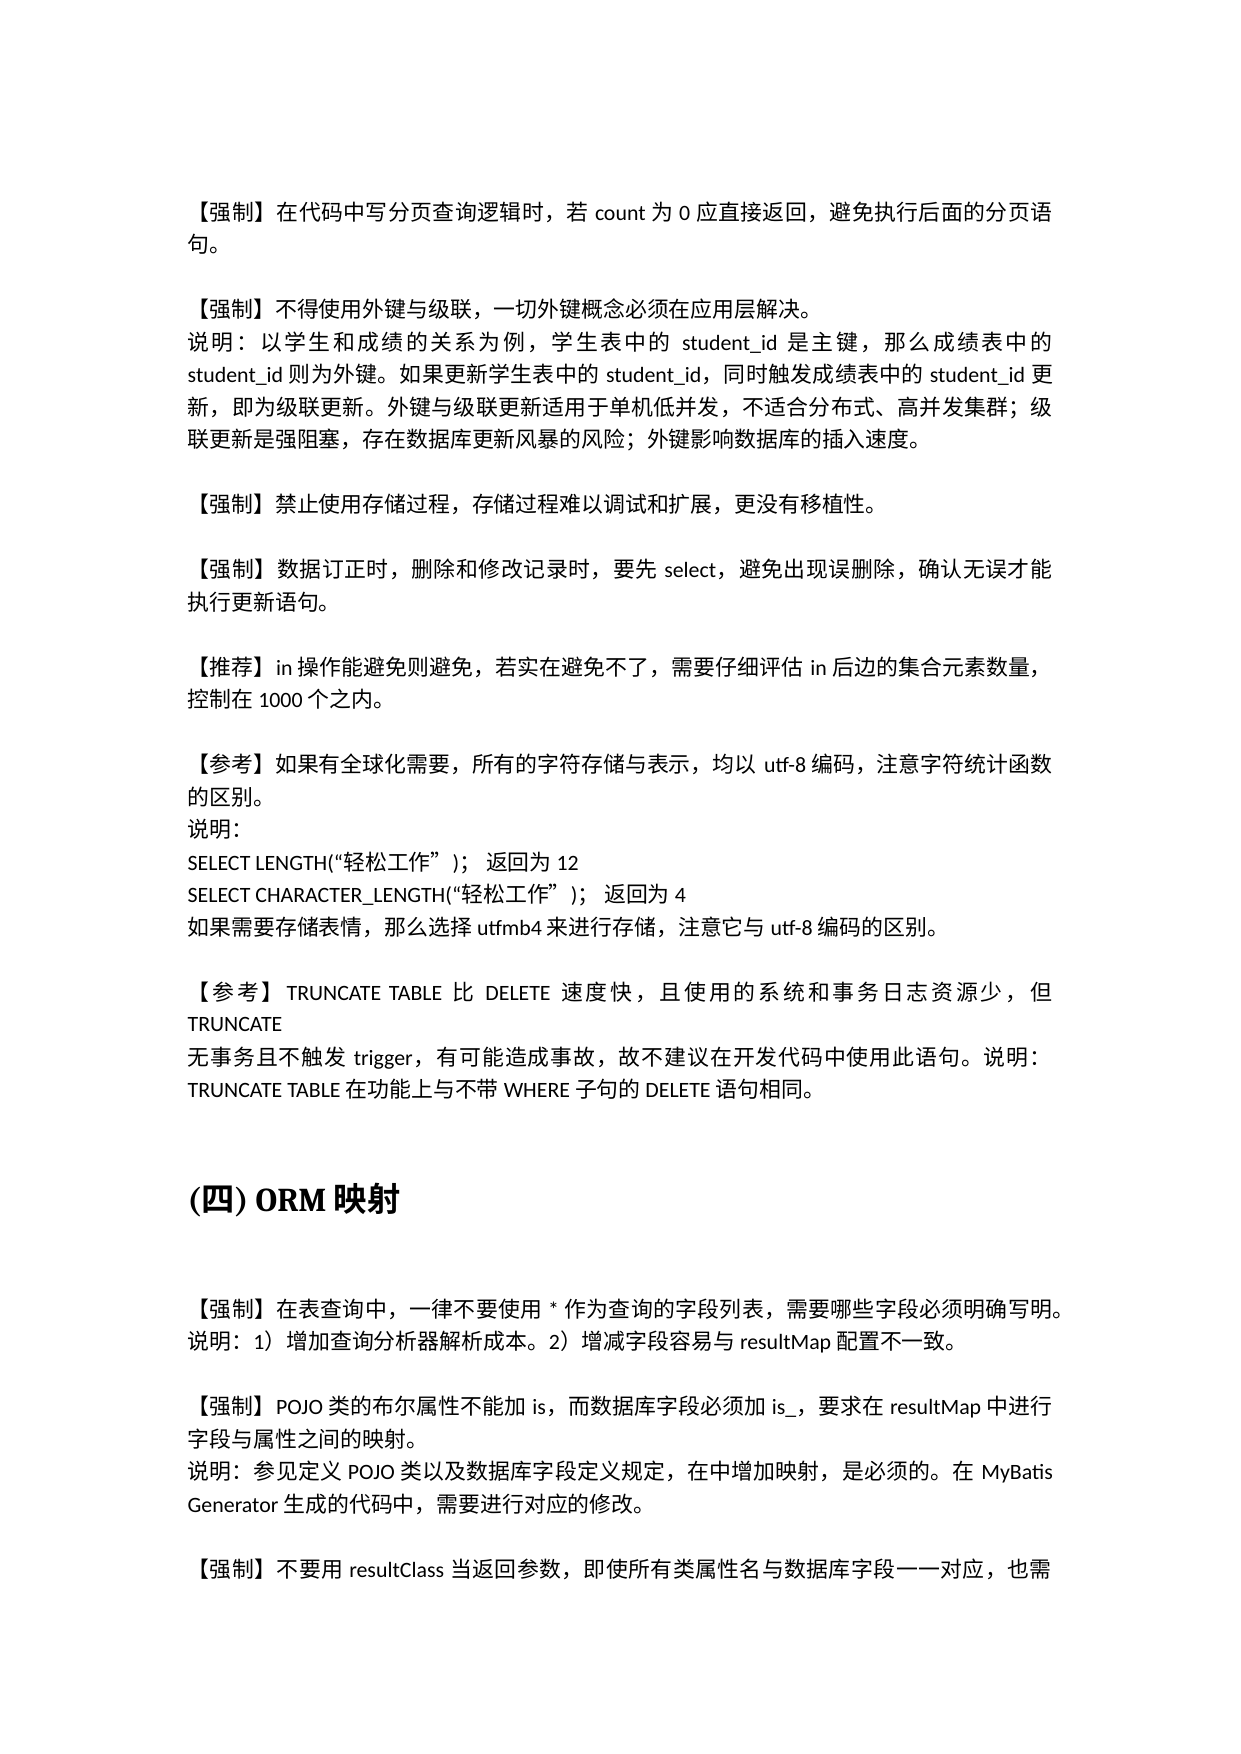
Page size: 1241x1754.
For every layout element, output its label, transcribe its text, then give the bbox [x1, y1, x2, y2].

text 【强制】POJO 类的布尔属性不能加 is，而数据库字段必须加 is_，要求在 resultMap 中进行字段与属性之间的映射。 [187, 1389, 1053, 1454]
text 【参考】TRUNCATE TABLE 比 DELETE 速度快，且使用的系统和事务日志资源少，但 TRUNCATE [187, 974, 1053, 1039]
text 说明： [187, 812, 1053, 844]
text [187, 1551, 1053, 1584]
text SELECT LENGTH(“轻松工作”)； 返回为 12 [187, 844, 1053, 877]
text 说明：参见定义 POJO 类以及数据库字段定义规定，在中增加映射，是必须的。在 MyBatis Generator 生成的代码中，需要进行对应的修改。 [187, 1454, 1053, 1519]
text 【强制】不得使用外键与级联，一切外键概念必须在应用层解决。 [187, 292, 1053, 324]
text 【强制】在表查询中，一律不要使用 * 作为查询的字段列表，需要哪些字段必须明确写明。说明：1）增加查询分析器解析成本。2）增减字段容易与 resultMap 配置不一致。 [187, 1291, 1053, 1356]
text 如果需要存储表情，那么选择 utfmb4 来进行存储，注意它与 utf-8 编码的区别。 [187, 909, 1053, 942]
text 无事务且不触发 trigger，有可能造成事故，故不建议在开发代码中使用此语句。说明：TRUNCATE TABLE 在功能上与不带 WHERE 子句的 DELETE 语句相同。 [187, 1039, 1053, 1104]
text 【强制】禁止使用存储过程，存储过程难以调试和扩展，更没有移植性。 [187, 487, 1053, 519]
text 【强制】数据订正时，删除和修改记录时，要先 select，避免出现误删除，确认无误才能执行更新语句。 [187, 552, 1053, 617]
text 【强制】在代码中写分页查询逻辑时，若 count 为 0 应直接返回，避免执行后面的分页语句。 [187, 194, 1053, 259]
text 【参考】如果有全球化需要，所有的字符存储与表示，均以 utf-8 编码，注意字符统计函数的区别。 [187, 747, 1053, 812]
subtitle (四) ORM 映射 [187, 1164, 1053, 1229]
text 说明：以学生和成绩的关系为例，学生表中的 student_id 是主键，那么成绩表中的 student_id 则为外键。如果更新学生表中的 student_id，同时触发成绩表中的 student_id 更新，即为级联更新。外键与级联更新适用于单机低并发，不适合分布式、高并发集群；级联更新是强阻塞，存在数据库更新风暴的风险；外键影响数据库的插入速度。 [187, 324, 1053, 454]
text 【推荐】in 操作能避免则避免，若实在避免不了，需要仔细评估 in 后边的集合元素数量，控制在 1000 个之内。 [187, 649, 1053, 714]
text SELECT CHARACTER_LENGTH(“轻松工作”)； 返回为 4 [187, 877, 1053, 909]
